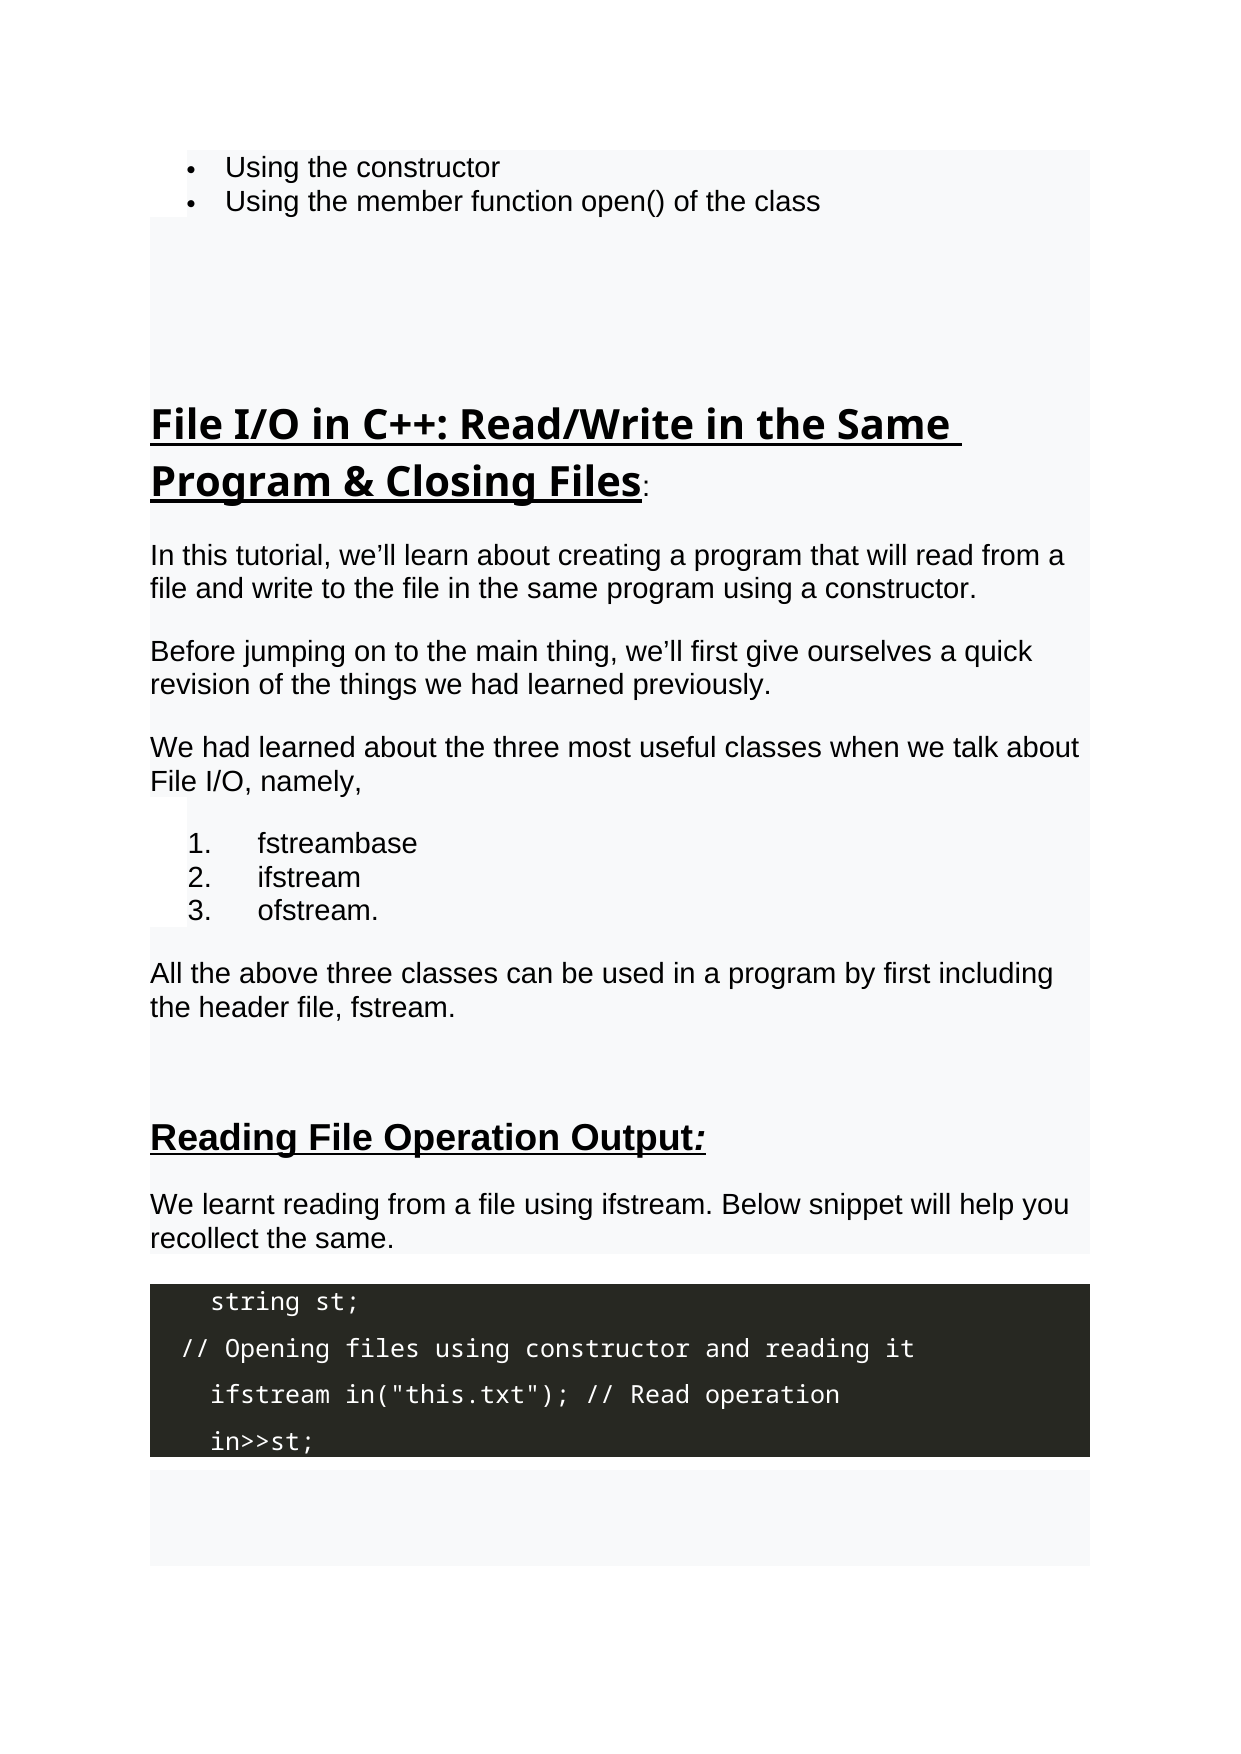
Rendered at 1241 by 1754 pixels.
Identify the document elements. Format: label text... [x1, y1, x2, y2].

text We had learned about the three most useful classes when we talk about File I/O, namely, [150, 730, 1090, 797]
list fstreambase [187, 826, 1090, 860]
subtitle File I/O in C++: Read/Write in the Same Program & Closing Files: [150, 395, 1090, 508]
text string st; [150, 1284, 1090, 1318]
list ifstream [187, 860, 1090, 893]
list ofstream. [187, 893, 1090, 927]
text Before jumping on to the main thing, we’ll first give ourselves a quick revision of the things we had learned previously. [150, 634, 1090, 701]
text ifstream in("this.txt"); // Read operation [150, 1377, 1090, 1411]
list Using the constructor [187, 150, 1090, 183]
text We learnt reading from a file using ifstream. Below snippet will help you recollect the same. [150, 1187, 1090, 1254]
list Using the member function open() of the class [187, 183, 1090, 217]
text // Opening files using constructor and reading it [150, 1330, 1090, 1364]
text Reading File Operation Output: [150, 1115, 1090, 1158]
text in>>st; [150, 1423, 1090, 1457]
text In this tutorial, we’ll learn about creating a program that will read from a file and write to the file in the same program using a constructor. [150, 538, 1090, 605]
text All the above three classes can be used in a program by first including the header file, fstream. [150, 956, 1090, 1023]
